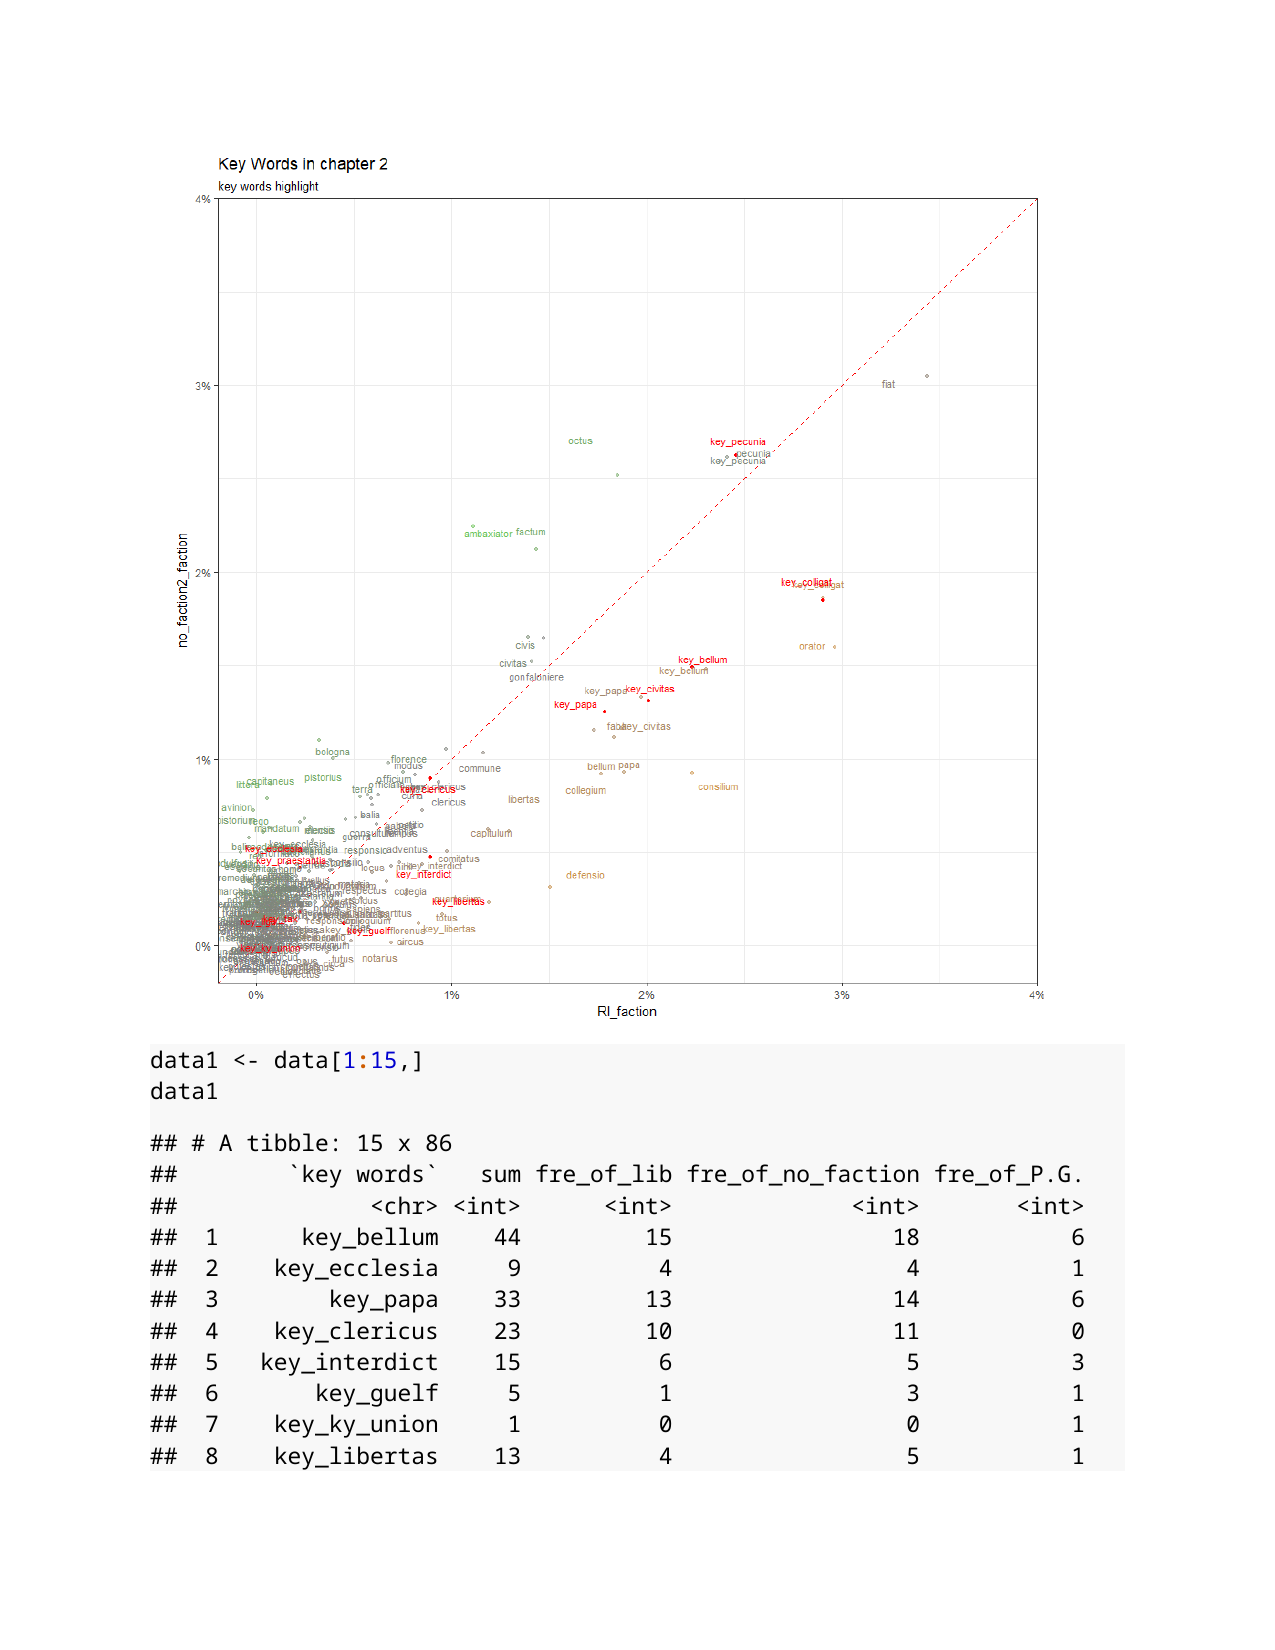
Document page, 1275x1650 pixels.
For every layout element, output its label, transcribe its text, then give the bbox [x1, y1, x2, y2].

text data1 <- data[1:15,] data1 [219, 1044, 1125, 1106]
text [150, 1127, 1125, 1471]
picture [168, 150, 1044, 1025]
